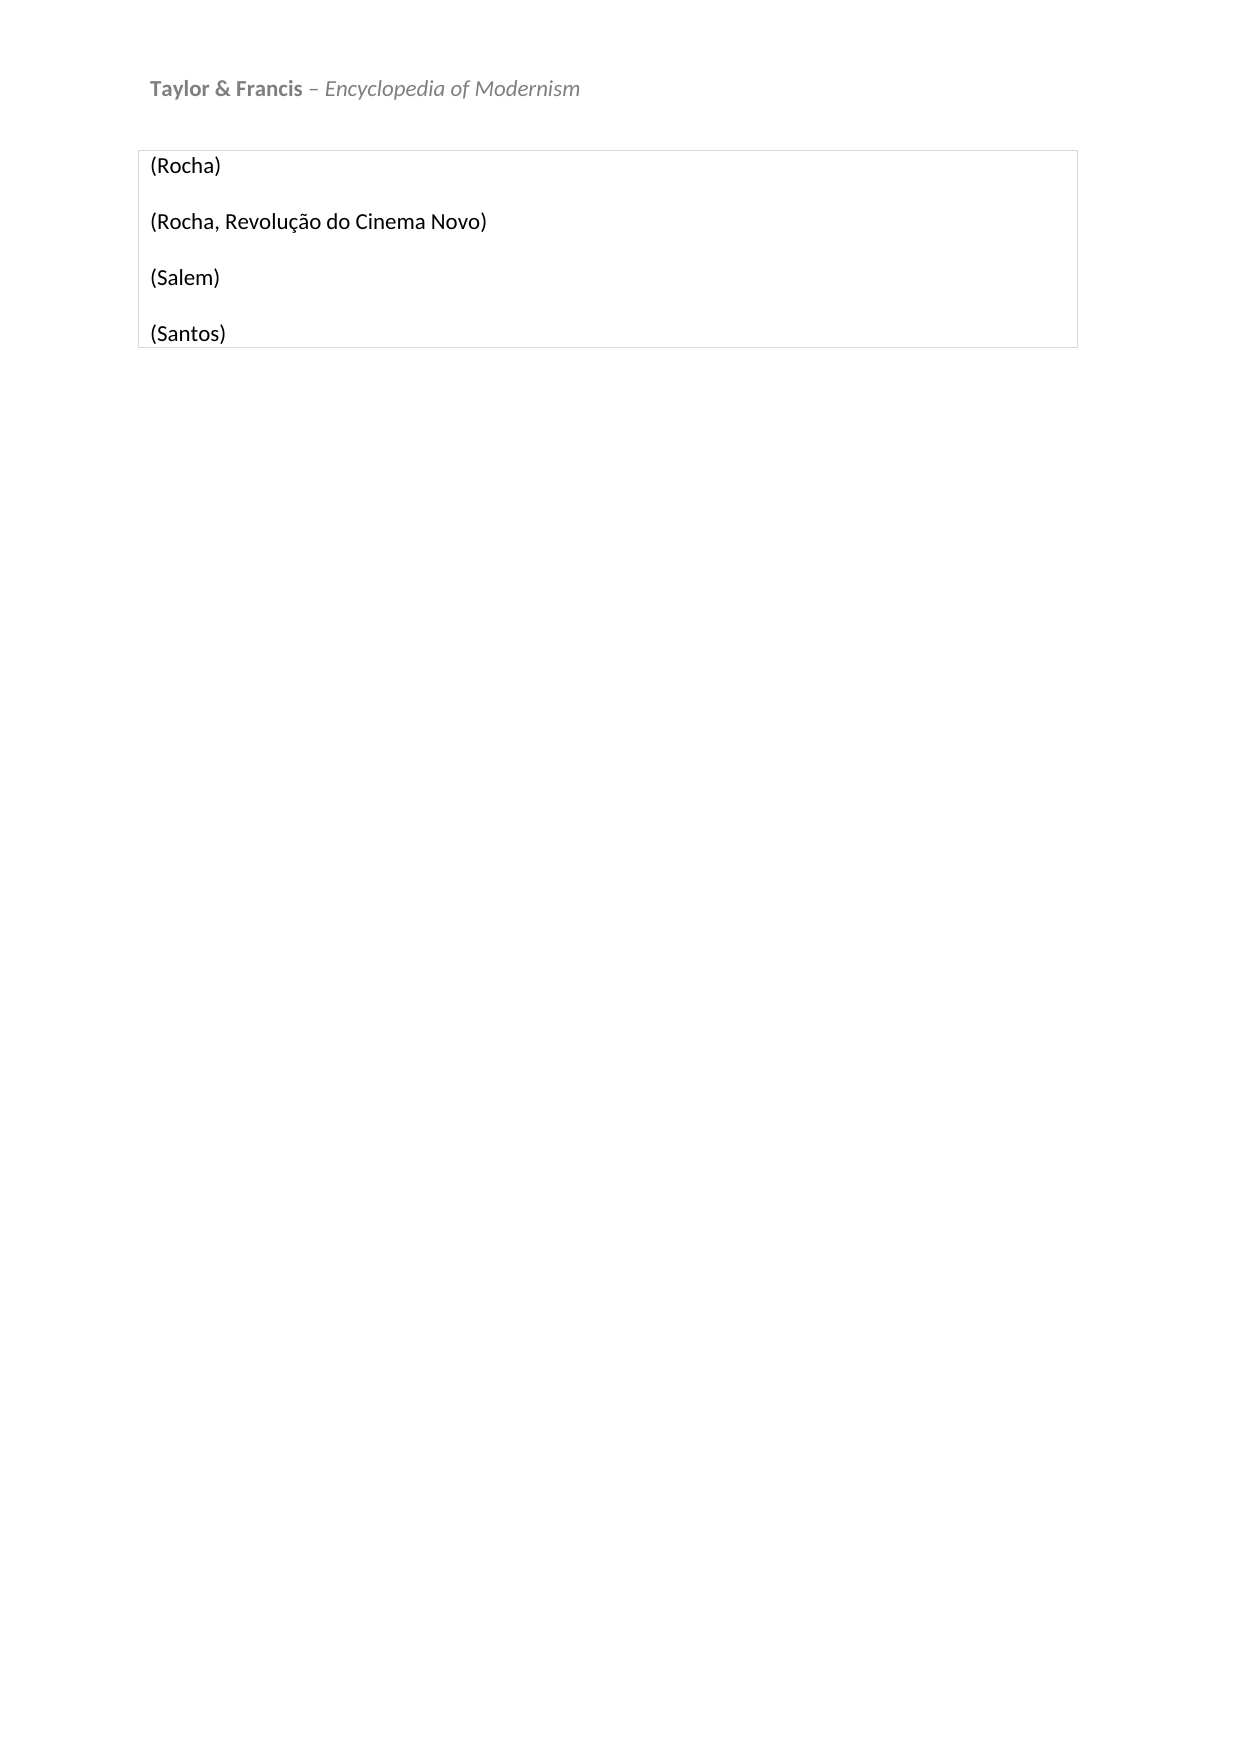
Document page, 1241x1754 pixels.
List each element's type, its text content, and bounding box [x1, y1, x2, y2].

table_cell Further reading: [139, 151, 1077, 347]
